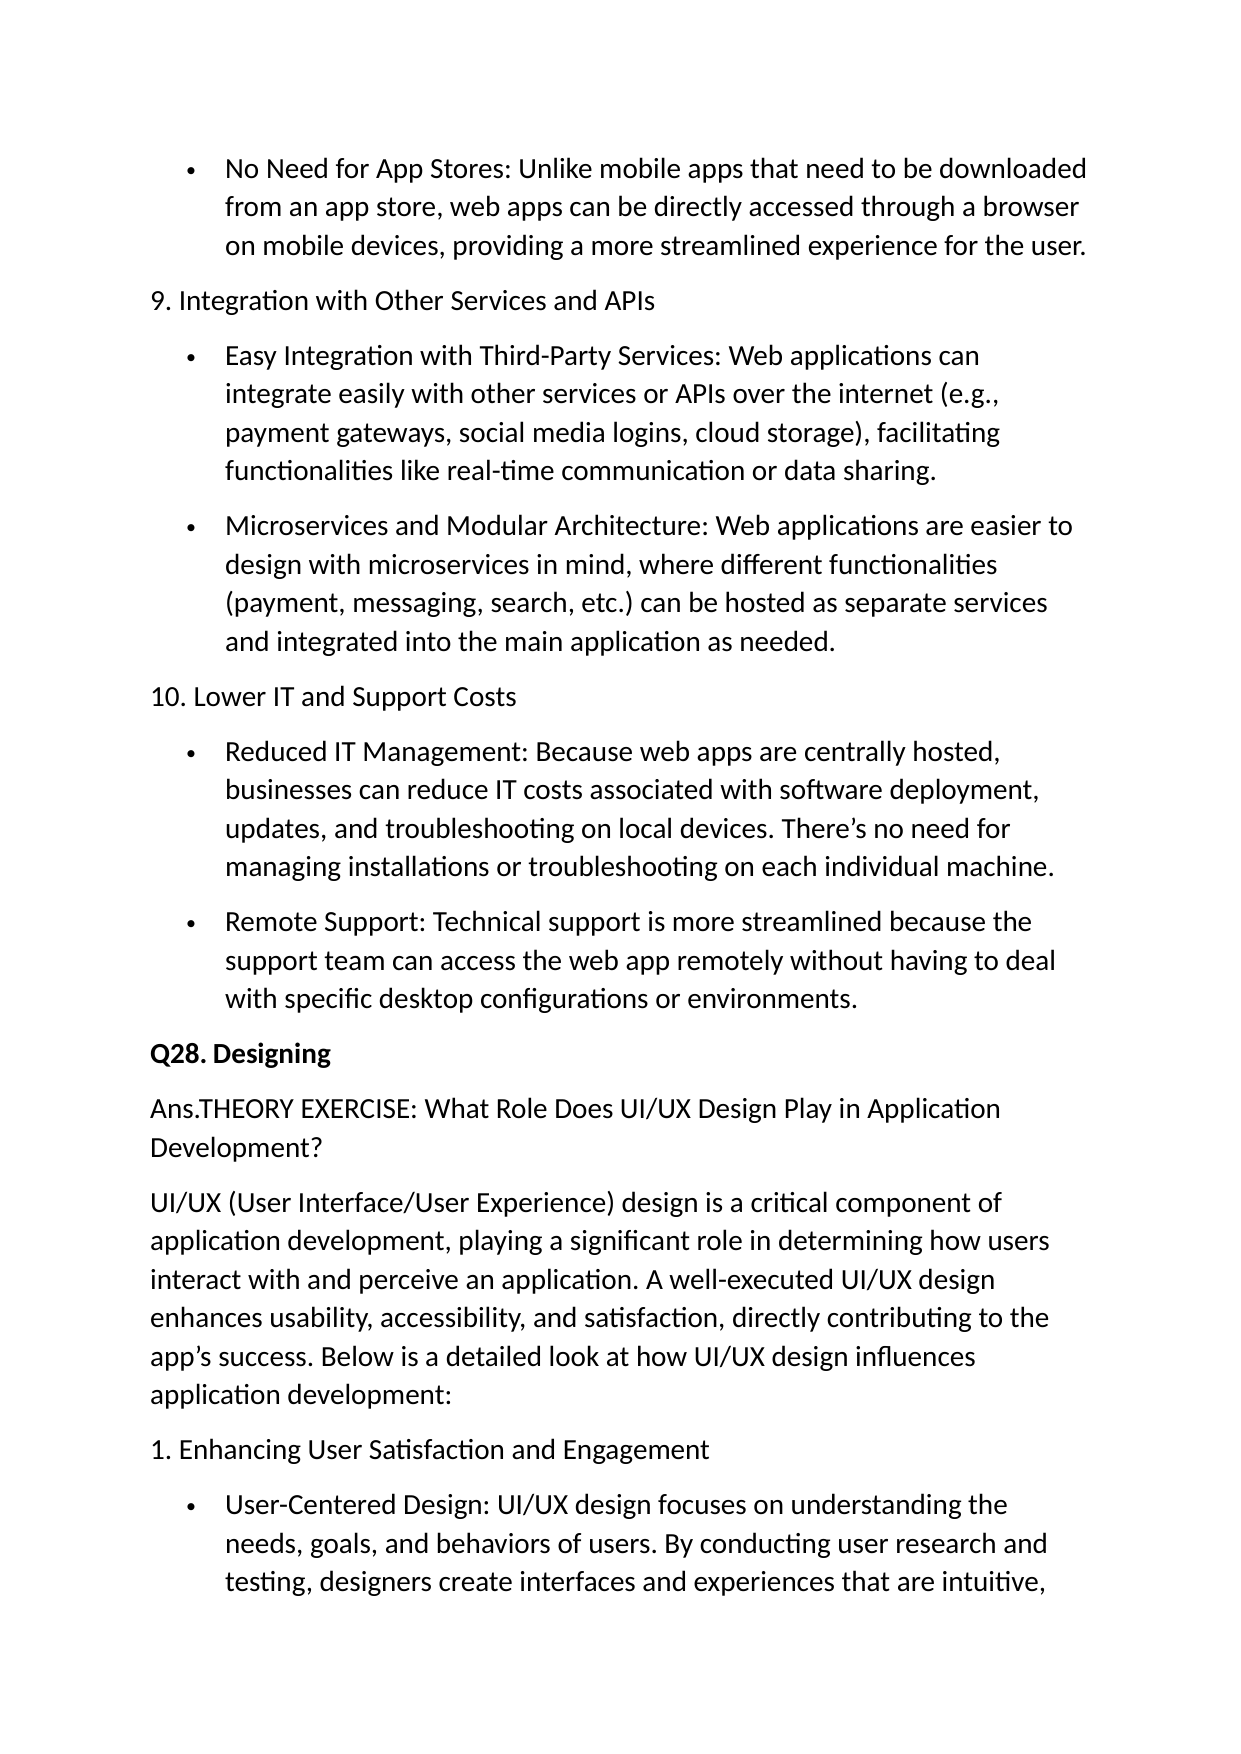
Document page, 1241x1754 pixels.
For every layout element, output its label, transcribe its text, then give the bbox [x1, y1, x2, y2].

text Ans.THEORY EXERCISE: What Role Does UI/UX Design Play in Application Development? [150, 1091, 1090, 1164]
text Q28. Designing [150, 1035, 1090, 1071]
text 10. Lower IT and Support Costs [150, 678, 1090, 713]
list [187, 1486, 1090, 1599]
list Reduced IT Management: Because web apps are centrally hosted, businesses can reduce IT costs associated with software deployment, updates, and troubleshooting on local devices. There’s no need for managing installations or troubleshooting on each individual machine. [187, 733, 1090, 884]
text 1. Enhancing User Satisfaction and Engagement [150, 1431, 1090, 1467]
list Microservices and Modular Architecture: Web applications are easier to design with microservices in mind, where different functionalities (payment, messaging, search, etc.) can be hosted as separate services and integrated into the main application as needed. [187, 507, 1090, 658]
list Remote Support: Technical support is more streamlined because the support team can access the web app remotely without having to deal with specific desktop configurations or environments. [187, 903, 1090, 1016]
list No Need for App Stores: Unlike mobile apps that need to be downloaded from an app store, web apps can be directly accessed through a browser on mobile devices, providing a more streamlined experience for the user. [187, 150, 1090, 262]
text UI/UX (User Interface/User Experience) design is a critical component of application development, playing a significant role in determining how users interact with and perceive an application. A well-executed UI/UX design enhances usability, accessibility, and satisfaction, directly contributing to the app’s success. Below is a detailed look at how UI/UX design influences application development: [150, 1184, 1090, 1412]
list Easy Integration with Third-Party Services: Web applications can integrate easily with other services or APIs over the internet (e.g., payment gateways, social media logins, cloud storage), facilitating functionalities like real-time communication or data sharing. [187, 337, 1090, 488]
text 9. Integration with Other Services and APIs [150, 282, 1090, 318]
